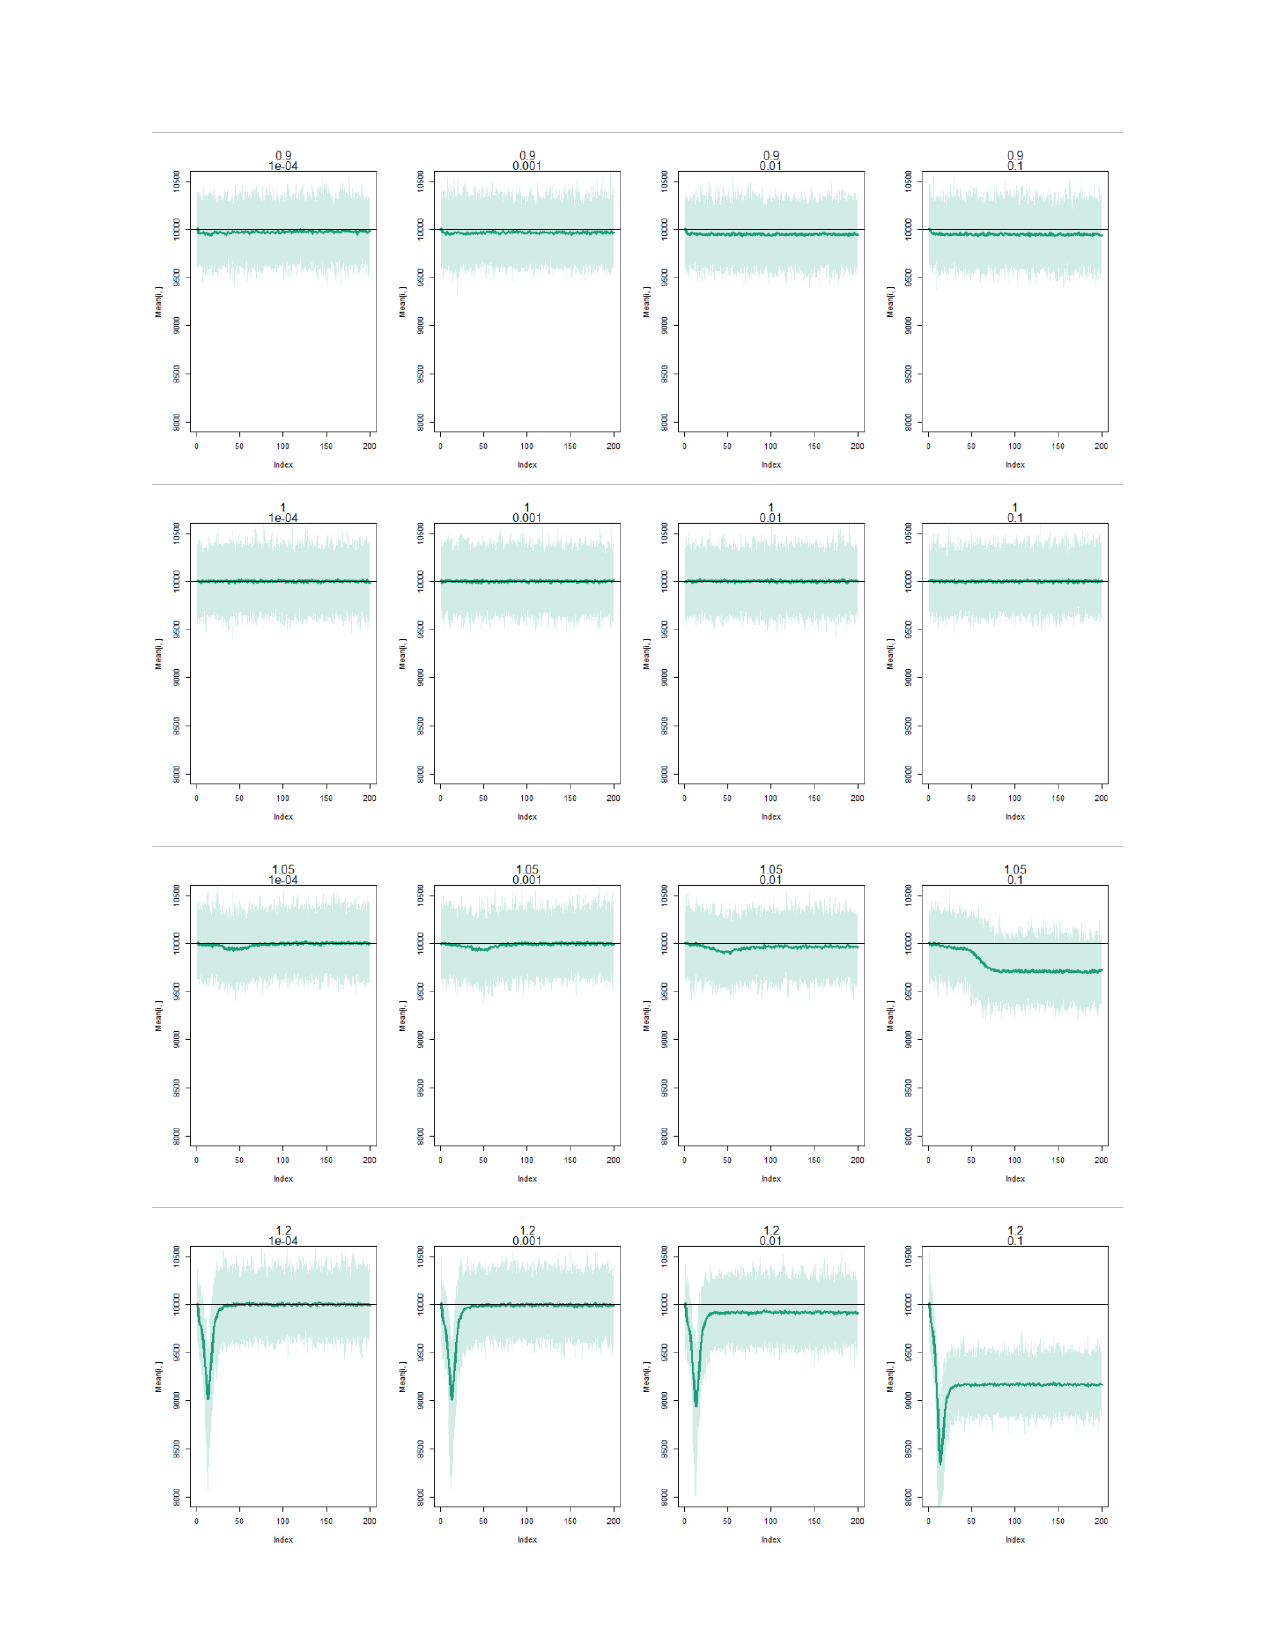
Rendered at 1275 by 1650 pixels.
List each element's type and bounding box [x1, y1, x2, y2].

picture [151, 132, 1124, 473]
picture [151, 846, 1124, 1187]
picture [151, 1207, 1124, 1548]
picture [151, 484, 1124, 825]
